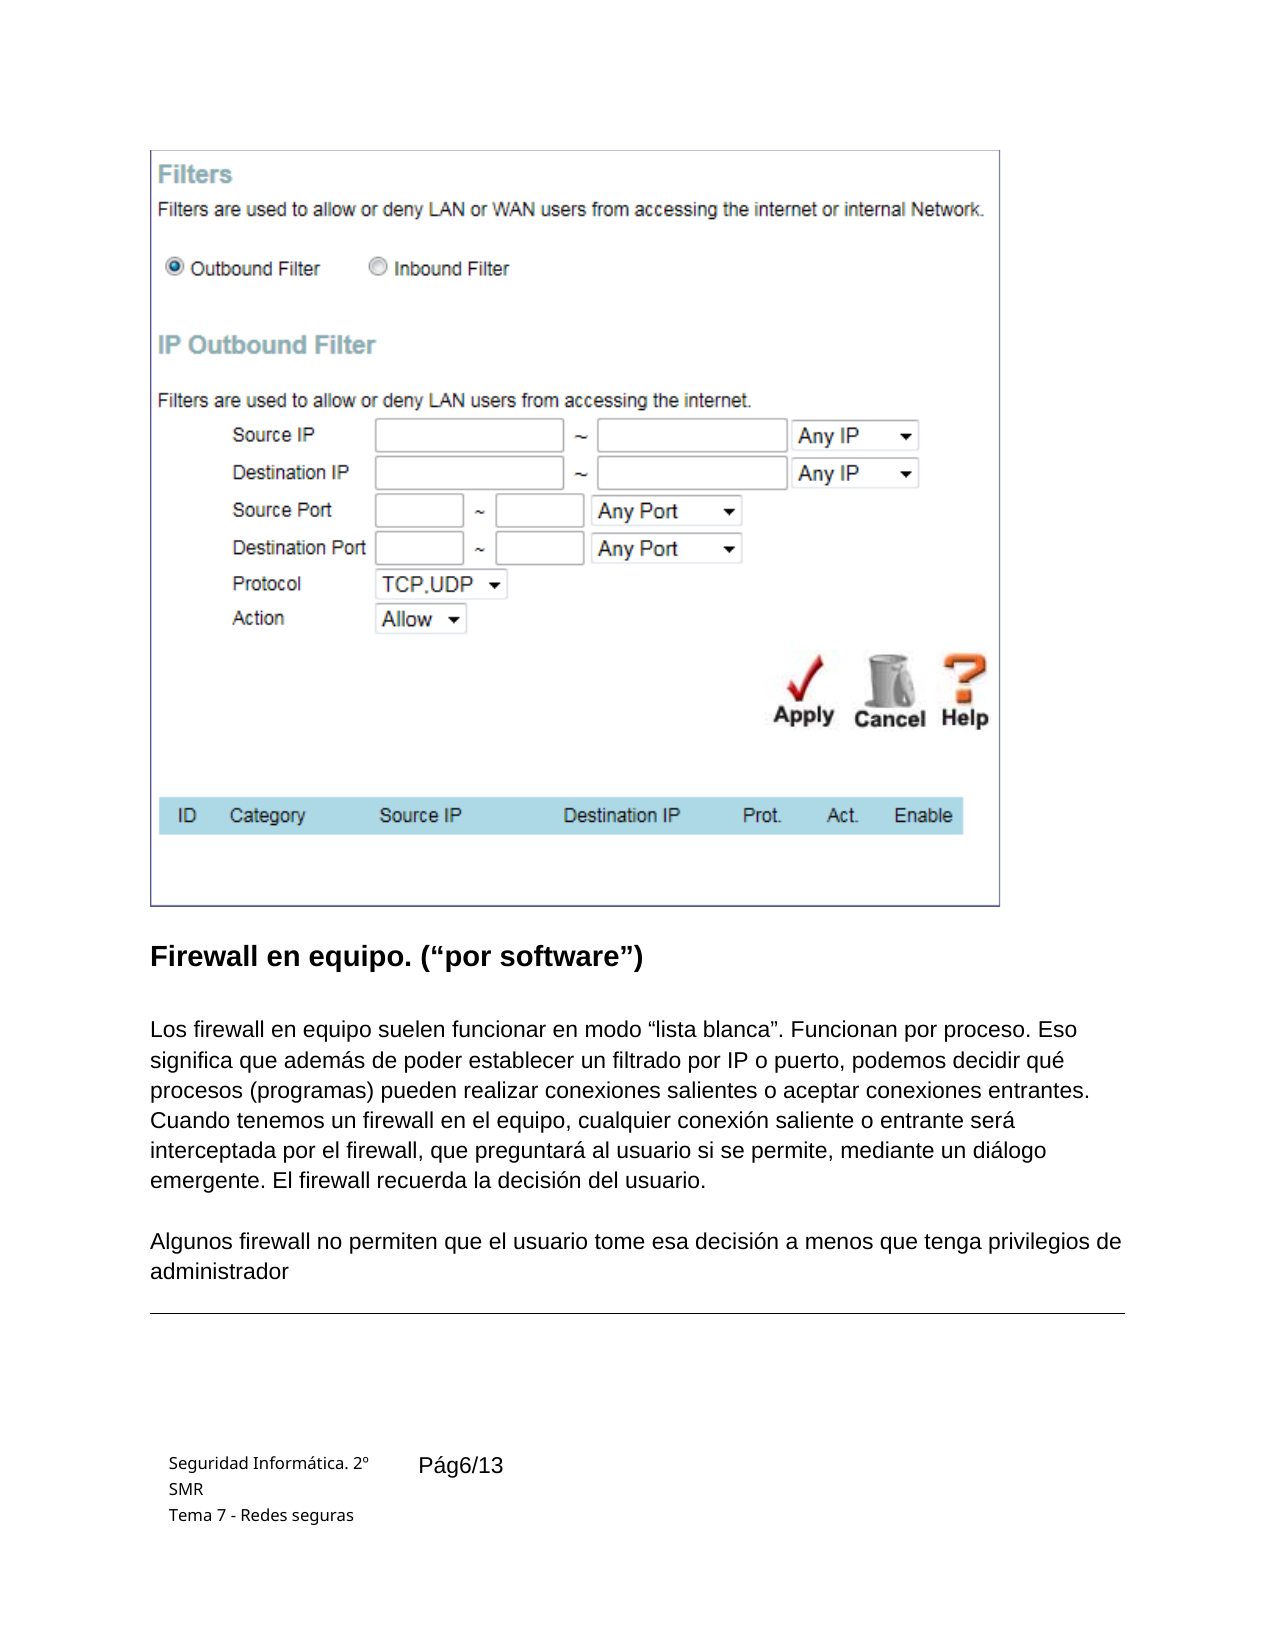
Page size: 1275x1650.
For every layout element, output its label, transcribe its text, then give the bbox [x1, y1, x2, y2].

subtitle Firewall en equipo. (“por software”) [150, 939, 1125, 973]
picture [150, 150, 1001, 907]
text Cuando tenemos un firewall en el equipo, cualquier conexión saliente o entrante será interceptada por el firewall, que preguntará al usuario si se permite, mediante un diálogo emergente. El firewall recuerda la decisión del usuario. [150, 1107, 1125, 1194]
text Los firewall en equipo suelen funcionar en modo “lista blanca”. Funcionan por proceso. Eso significa que además de poder establecer un filtrado por IP o puerto, podemos decidir qué procesos (programas) pueden realizar conexiones salientes o aceptar conexiones entrantes. [150, 1016, 1125, 1103]
text Algunos firewall no permiten que el usuario tome esa decisión a menos que tenga privilegios de administrador [150, 1228, 1125, 1284]
